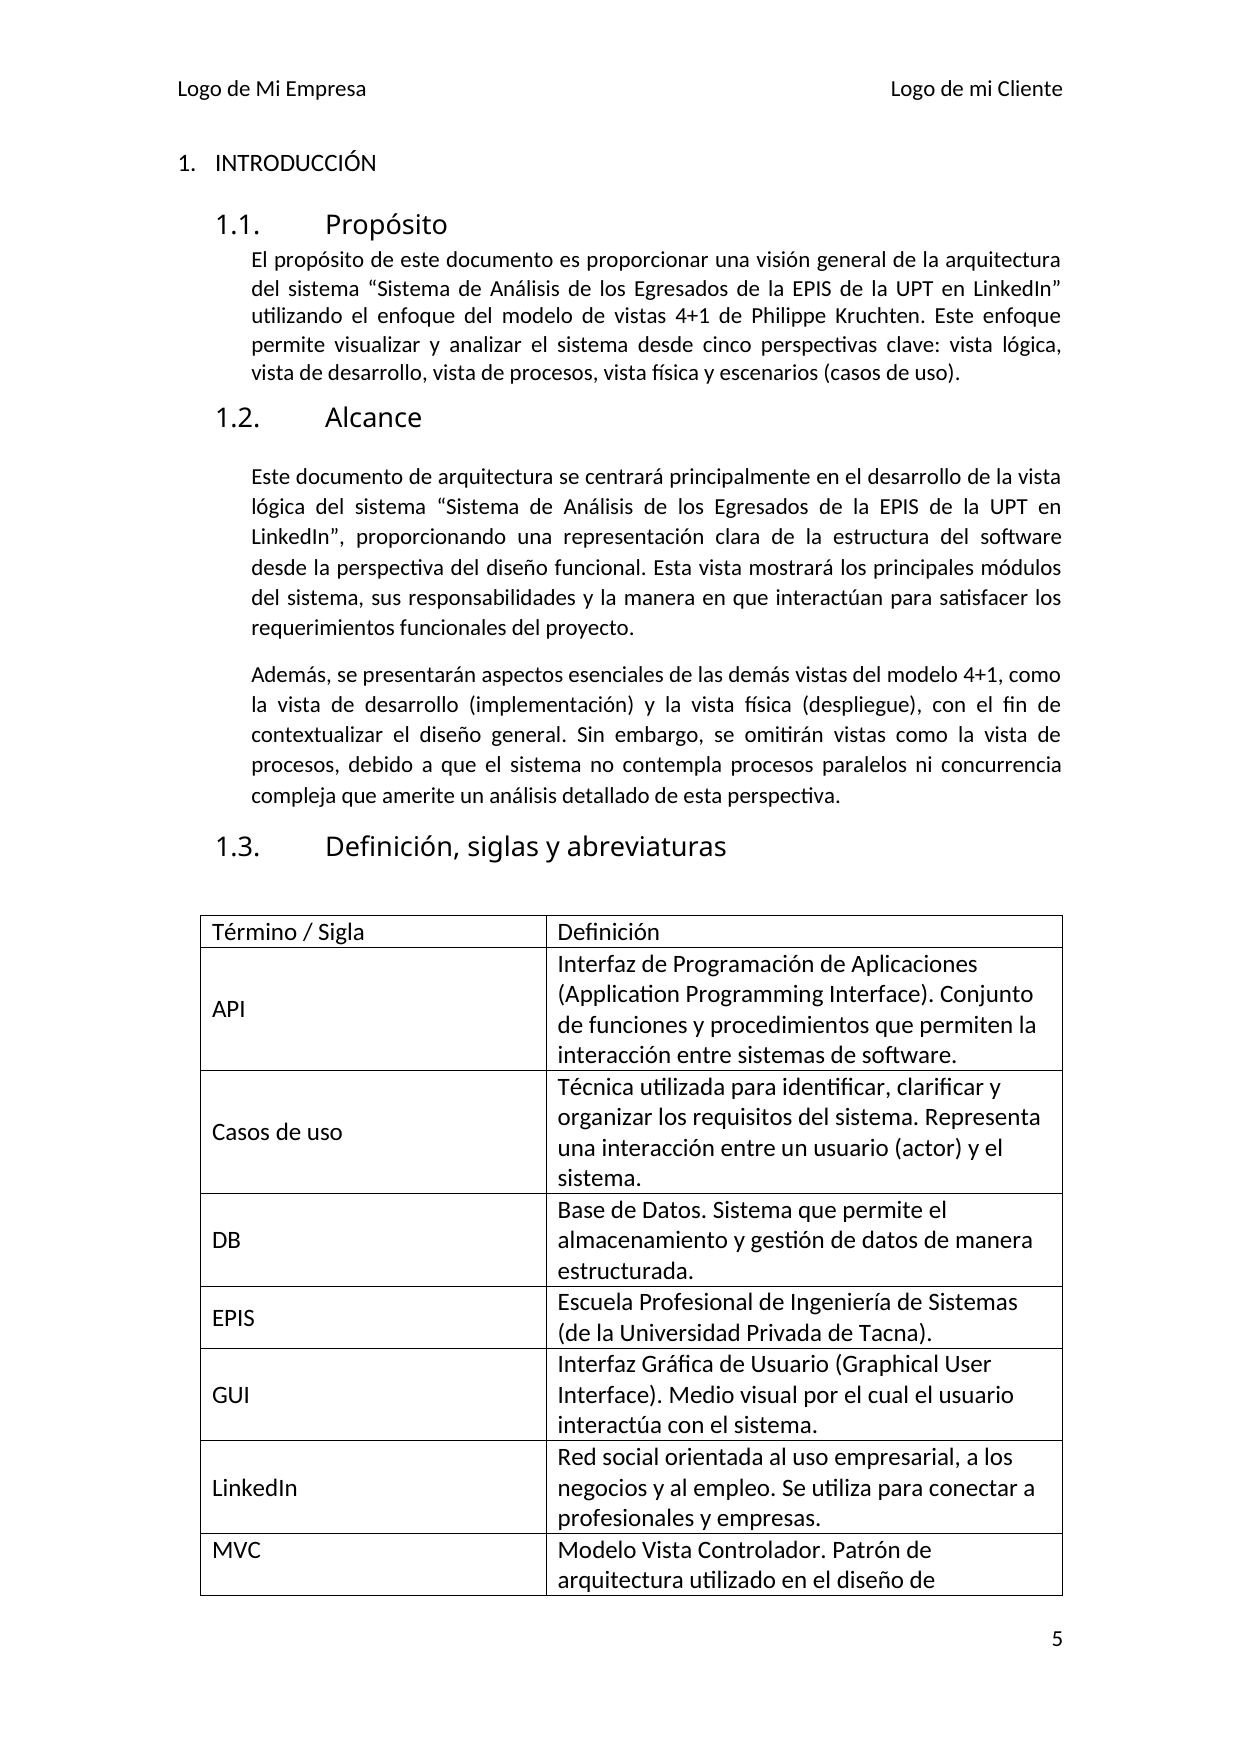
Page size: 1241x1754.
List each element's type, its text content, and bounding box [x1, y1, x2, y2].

table_cell MVC [201, 1534, 546, 1595]
table_header Término / Sigla [201, 916, 546, 947]
list Alcance [215, 398, 1063, 435]
table_cell DB [201, 1194, 546, 1286]
table_cell GUI [201, 1349, 546, 1440]
list Propósito [215, 206, 1063, 243]
text Este documento de arquitectura se centrará principalmente en el desarrollo de la vista lógica del sistema “Sistema de Análisis de los Egresados de la EPIS de la UPT en LinkedIn”, proporcionando una representación clara de la estructura del software desde la perspectiva del diseño funcional. Esta vista mostrará los principales módulos del sistema, sus responsabilidades y la manera en que interactúan para satisfacer los requerimientos funcionales del proyecto. [251, 462, 1063, 641]
table_cell Base de Datos. Sistema que permite el almacenamiento y gestión de datos de manera estructurada. [547, 1194, 1062, 1286]
text El propósito de este documento es proporcionar una visión general de la arquitectura del sistema “Sistema de Análisis de los Egresados de la EPIS de la UPT en LinkedIn” utilizando el enfoque del modelo de vistas 4+1 de Philippe Kruchten. Este enfoque permite visualizar y analizar el sistema desde cinco perspectivas clave: vista lógica, vista de desarrollo, vista de procesos, vista física y escenarios (casos de uso). [251, 246, 1063, 386]
table_cell Interfaz de Programación de Aplicaciones (Application Programming Interface). Conjunto de funciones y procedimientos que permiten la interacción entre sistemas de software. [547, 948, 1062, 1070]
list Definición, siglas y abreviaturas [215, 828, 1063, 864]
table_cell Escuela Profesional de Ingeniería de Sistemas (de la Universidad Privada de Tacna). [547, 1287, 1062, 1348]
table_cell Casos de uso [201, 1071, 546, 1193]
text Además, se presentarán aspectos esenciales de las demás vistas del modelo 4+1, como la vista de desarrollo (implementación) y la vista física (despliegue), con el fin de contextualizar el diseño general. Sin embargo, se omitirán vistas como la vista de procesos, debido a que el sistema no contempla procesos paralelos ni concurrencia compleja que amerite un análisis detallado de esta perspectiva. [251, 660, 1063, 809]
table_cell Modelo Vista Controlador. Patrón de arquitectura utilizado en el diseño de aplicaciones web y de escritorio. [547, 1534, 1062, 1595]
table_cell Red social orientada al uso empresarial, a los negocios y al empleo. Se utiliza para conectar a profesionales y empresas. [547, 1441, 1062, 1533]
table_header Definición [547, 916, 1062, 947]
list INTRODUCCIÓN [177, 148, 1063, 178]
table_cell LinkedIn [201, 1441, 546, 1533]
table_cell Técnica utilizada para identificar, clarificar y organizar los requisitos del sistema. Representa una interacción entre un usuario (actor) y el sistema. [547, 1071, 1062, 1193]
table_cell EPIS [201, 1287, 546, 1348]
table_cell API [201, 948, 546, 1070]
table_cell Interfaz Gráfica de Usuario (Graphical User Interface). Medio visual por el cual el usuario interactúa con el sistema. [547, 1349, 1062, 1440]
